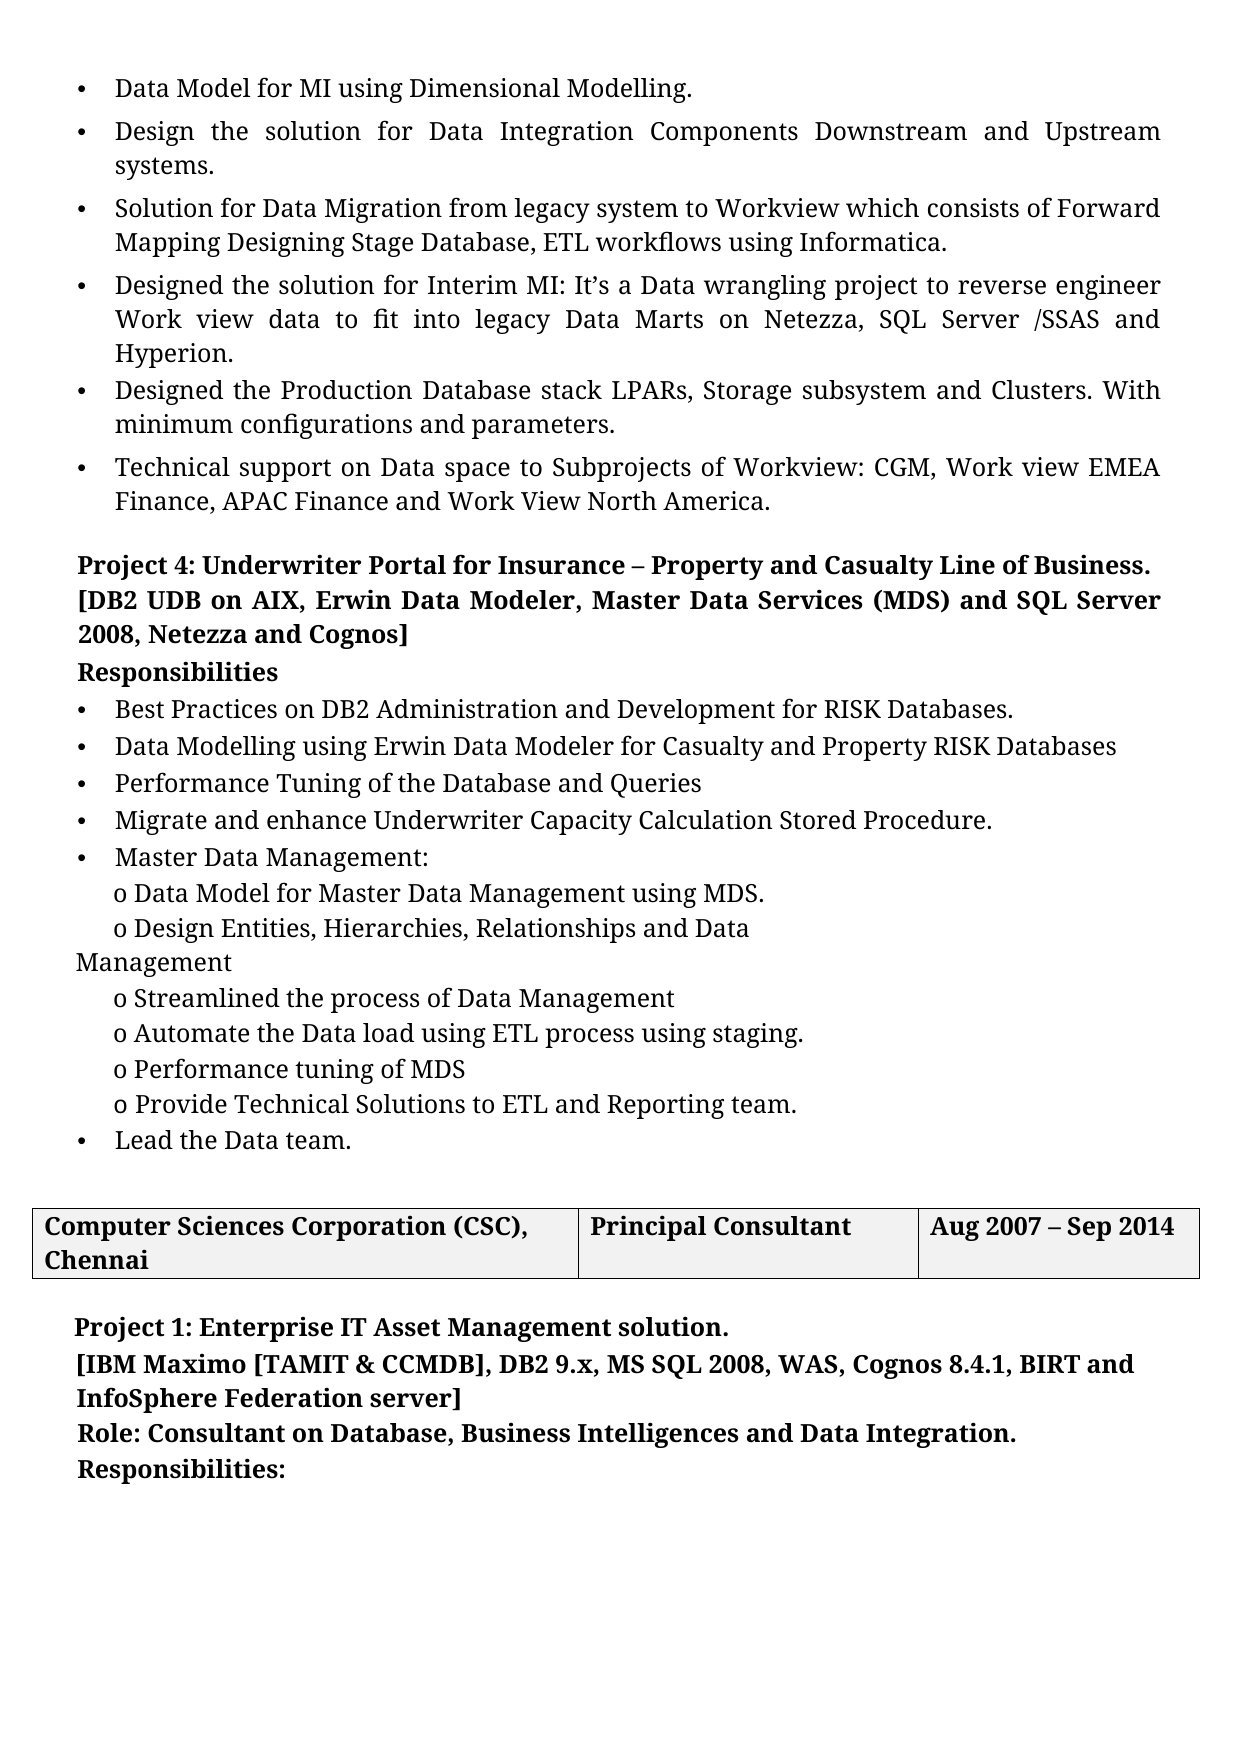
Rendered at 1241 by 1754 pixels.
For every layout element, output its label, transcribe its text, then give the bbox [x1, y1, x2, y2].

text o Performance tuning of MDS [75, 1051, 814, 1085]
list Solution for Data Migration from legacy system to Workview which consists of Forward Mapping Designing Stage Database, ETL workflows using Informatica. [77, 191, 1162, 259]
text o Design Entities, Hierarchies, Relationships and Data Management [75, 911, 814, 979]
table_header Principal Consultant [579, 1209, 918, 1278]
list Data Modelling using Erwin Data Modeler for Casualty and Property RISK Databases [77, 728, 1162, 763]
list Lead the Data team. [77, 1122, 1162, 1156]
text [DB2 UDB on AIX, Erwin Data Modeler, Master Data Services (MDS) and SQL Server 2008, Netezza and Cognos] [77, 583, 1162, 651]
text Project 4: Underwriter Portal for Insurance – Property and Casualty Line of Business. [77, 547, 1162, 582]
text Responsibilities: [77, 1452, 1162, 1486]
text o Streamlined the process of Data Management [75, 980, 814, 1014]
list Technical support on Data space to Subprojects of Workview: CGM, Work view EMEA Finance, APAC Finance and Work View North America. [77, 450, 1162, 518]
list Data Model for MI using Dimensional Modelling. [77, 71, 1162, 105]
list Performance Tuning of the Database and Queries [77, 766, 1162, 800]
text Project 1: Enterprise IT Asset Management solution. [74, 1303, 1165, 1343]
table_header Computer Sciences Corporation (CSC), Chennai [33, 1209, 578, 1278]
list Master Data Management: [77, 840, 1162, 874]
list Designed the solution for Interim MI: It’s a Data wrangling project to reverse engineer Work view data to fit into legacy Data Marts on Netezza, SQL Server /SSAS and Hyperion. [77, 267, 1162, 370]
text o Provide Technical Solutions to ETL and Reporting team. [75, 1087, 814, 1121]
text o Automate the Data load using ETL process using staging. [75, 1016, 814, 1050]
list Best Practices on DB2 Administration and Development for RISK Databases. [77, 691, 1162, 725]
text Responsibilities [77, 654, 1162, 688]
text Role: Consultant on Database, Business Intelligences and Data Integration. [77, 1416, 1162, 1450]
text [IBM Maximo [TAMIT & CCMDB], DB2 9.x, MS SQL 2008, WAS, Cognos 8.4.1, BIRT and InfoSphere Federation server] [75, 1347, 1162, 1415]
list Migrate and enhance Underwriter Capacity Calculation Stored Procedure. [77, 803, 1162, 837]
list Design the solution for Data Integration Components Downstream and Upstream systems. [77, 114, 1162, 182]
table_header Aug 2007 – Sep 2014 [919, 1209, 1199, 1278]
list Designed the Production Database stack LPARs, Storage subsystem and Clusters. With minimum configurations and parameters. [77, 373, 1162, 441]
text o Data Model for Master Data Management using MDS. [75, 876, 814, 909]
